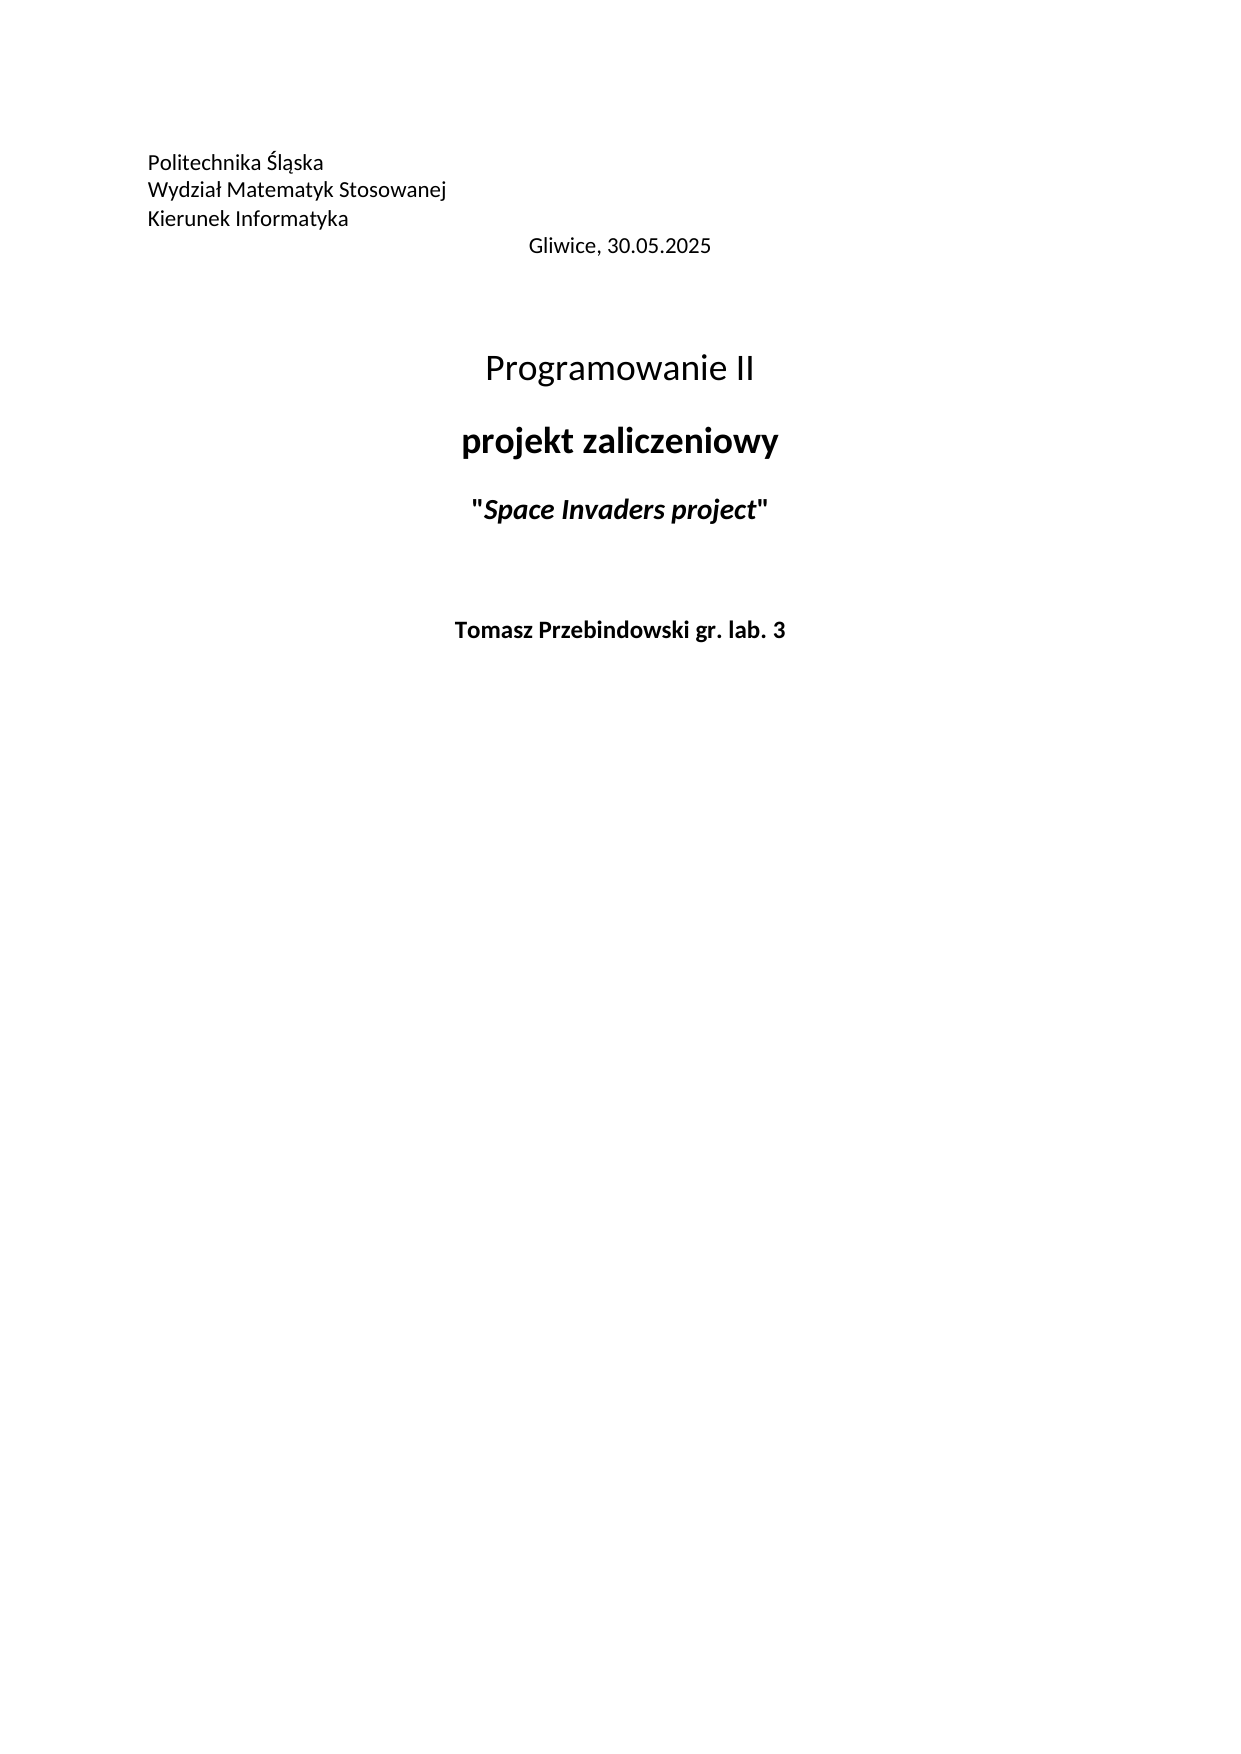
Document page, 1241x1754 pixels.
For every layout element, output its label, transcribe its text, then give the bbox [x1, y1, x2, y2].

text projekt zaliczeniowy [148, 417, 1093, 463]
text Gliwice, 30.05.2025 [148, 232, 1093, 260]
text Tomasz Przebindowski gr. lab. 3 [148, 614, 1093, 645]
text Wydział Matematyk Stosowanej [148, 176, 1093, 204]
text Kierunek Informatyka [148, 204, 1093, 232]
text Programowanie II [148, 344, 1093, 389]
text "Space Invaders project" [148, 491, 1093, 526]
text Politechnika Śląska [148, 148, 1093, 176]
